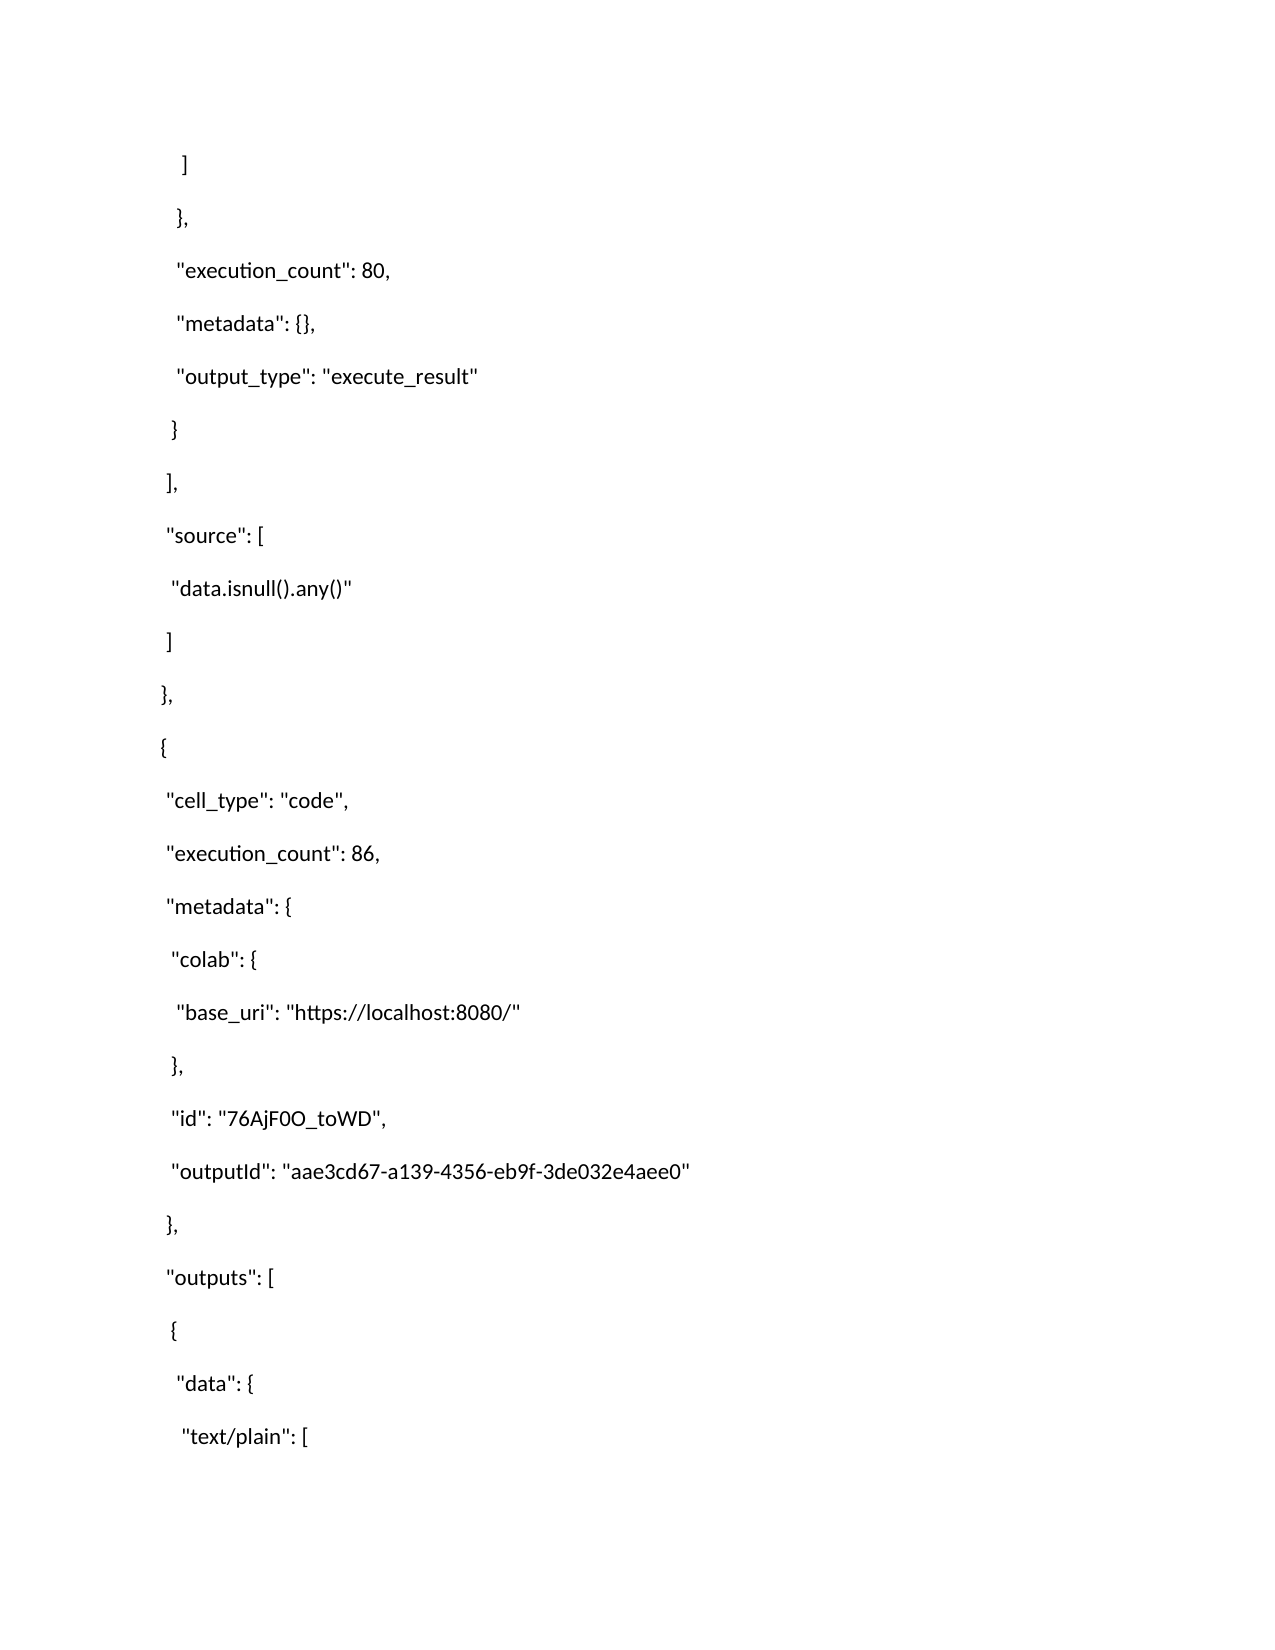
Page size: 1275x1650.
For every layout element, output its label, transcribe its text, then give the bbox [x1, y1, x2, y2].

text { [150, 733, 1125, 761]
text "colab": { [150, 945, 1125, 973]
text "data": { [150, 1369, 1125, 1397]
text }, [150, 1051, 1125, 1079]
text { [150, 1316, 1125, 1344]
text "execution_count": 86, [150, 839, 1125, 867]
text }, [150, 203, 1125, 231]
text "text/plain": [ [150, 1422, 1125, 1451]
text "execution_count": 80, [150, 256, 1125, 284]
text "output_type": "execute_result" [150, 362, 1125, 390]
text }, [150, 1210, 1125, 1238]
text }, [150, 680, 1125, 708]
text "metadata": { [150, 892, 1125, 920]
text "outputId": "aae3cd67-a139-4356-eb9f-3de032e4aee0" [150, 1157, 1125, 1185]
text "metadata": {}, [150, 309, 1125, 337]
text "source": [ [150, 521, 1125, 549]
text ] [150, 150, 1125, 178]
text "base_uri": "https://localhost:8080/" [150, 998, 1125, 1026]
text ], [150, 468, 1125, 496]
text "data.isnull().any()" [150, 574, 1125, 602]
text ] [150, 627, 1125, 655]
text "id": "76AjF0O_toWD", [150, 1104, 1125, 1132]
text } [150, 415, 1125, 443]
text "outputs": [ [150, 1263, 1125, 1291]
text "cell_type": "code", [150, 786, 1125, 814]
